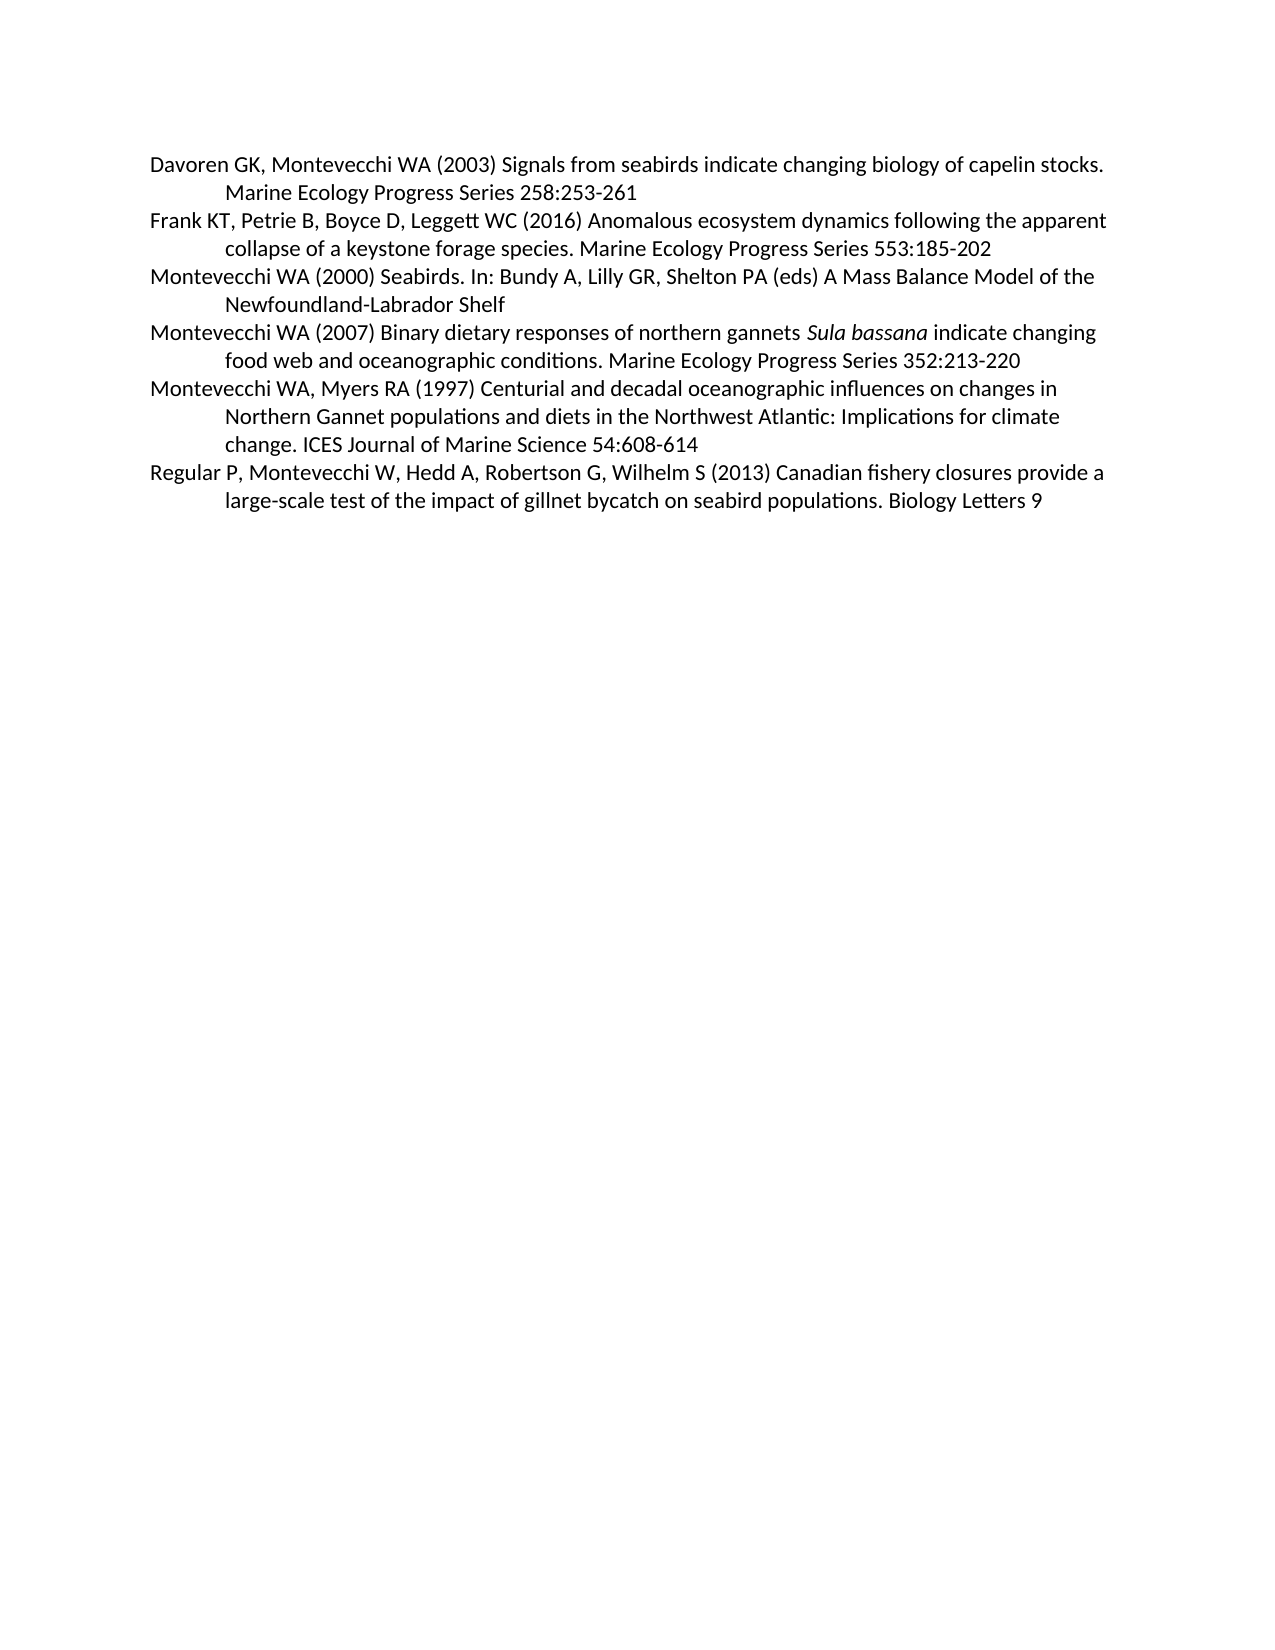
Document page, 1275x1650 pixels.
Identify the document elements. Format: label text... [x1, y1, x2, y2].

text Frank KT, Petrie B, Boyce D, Leggett WC (2016) Anomalous ecosystem dynamics following the apparent collapse of a keystone forage species. Marine Ecology Progress Series 553:185-202 [150, 206, 1125, 262]
text Montevecchi WA (2007) Binary dietary responses of northern gannets Sula bassana indicate changing food web and oceanographic conditions. Marine Ecology Progress Series 352:213-220 [150, 318, 1125, 374]
text Montevecchi WA, Myers RA (1997) Centurial and decadal oceanographic influences on changes in Northern Gannet populations and diets in the Northwest Atlantic: Implications for climate change. ICES Journal of Marine Science 54:608-614 [150, 374, 1125, 458]
text Davoren GK, Montevecchi WA (2003) Signals from seabirds indicate changing biology of capelin stocks. Marine Ecology Progress Series 258:253-261 [150, 150, 1125, 206]
text Regular P, Montevecchi W, Hedd A, Robertson G, Wilhelm S (2013) Canadian fishery closures provide a large-scale test of the impact of gillnet bycatch on seabird populations. Biology Letters 9 [150, 458, 1125, 514]
text Montevecchi WA (2000) Seabirds. In: Bundy A, Lilly GR, Shelton PA (eds) A Mass Balance Model of the Newfoundland-Labrador Shelf [150, 262, 1125, 318]
